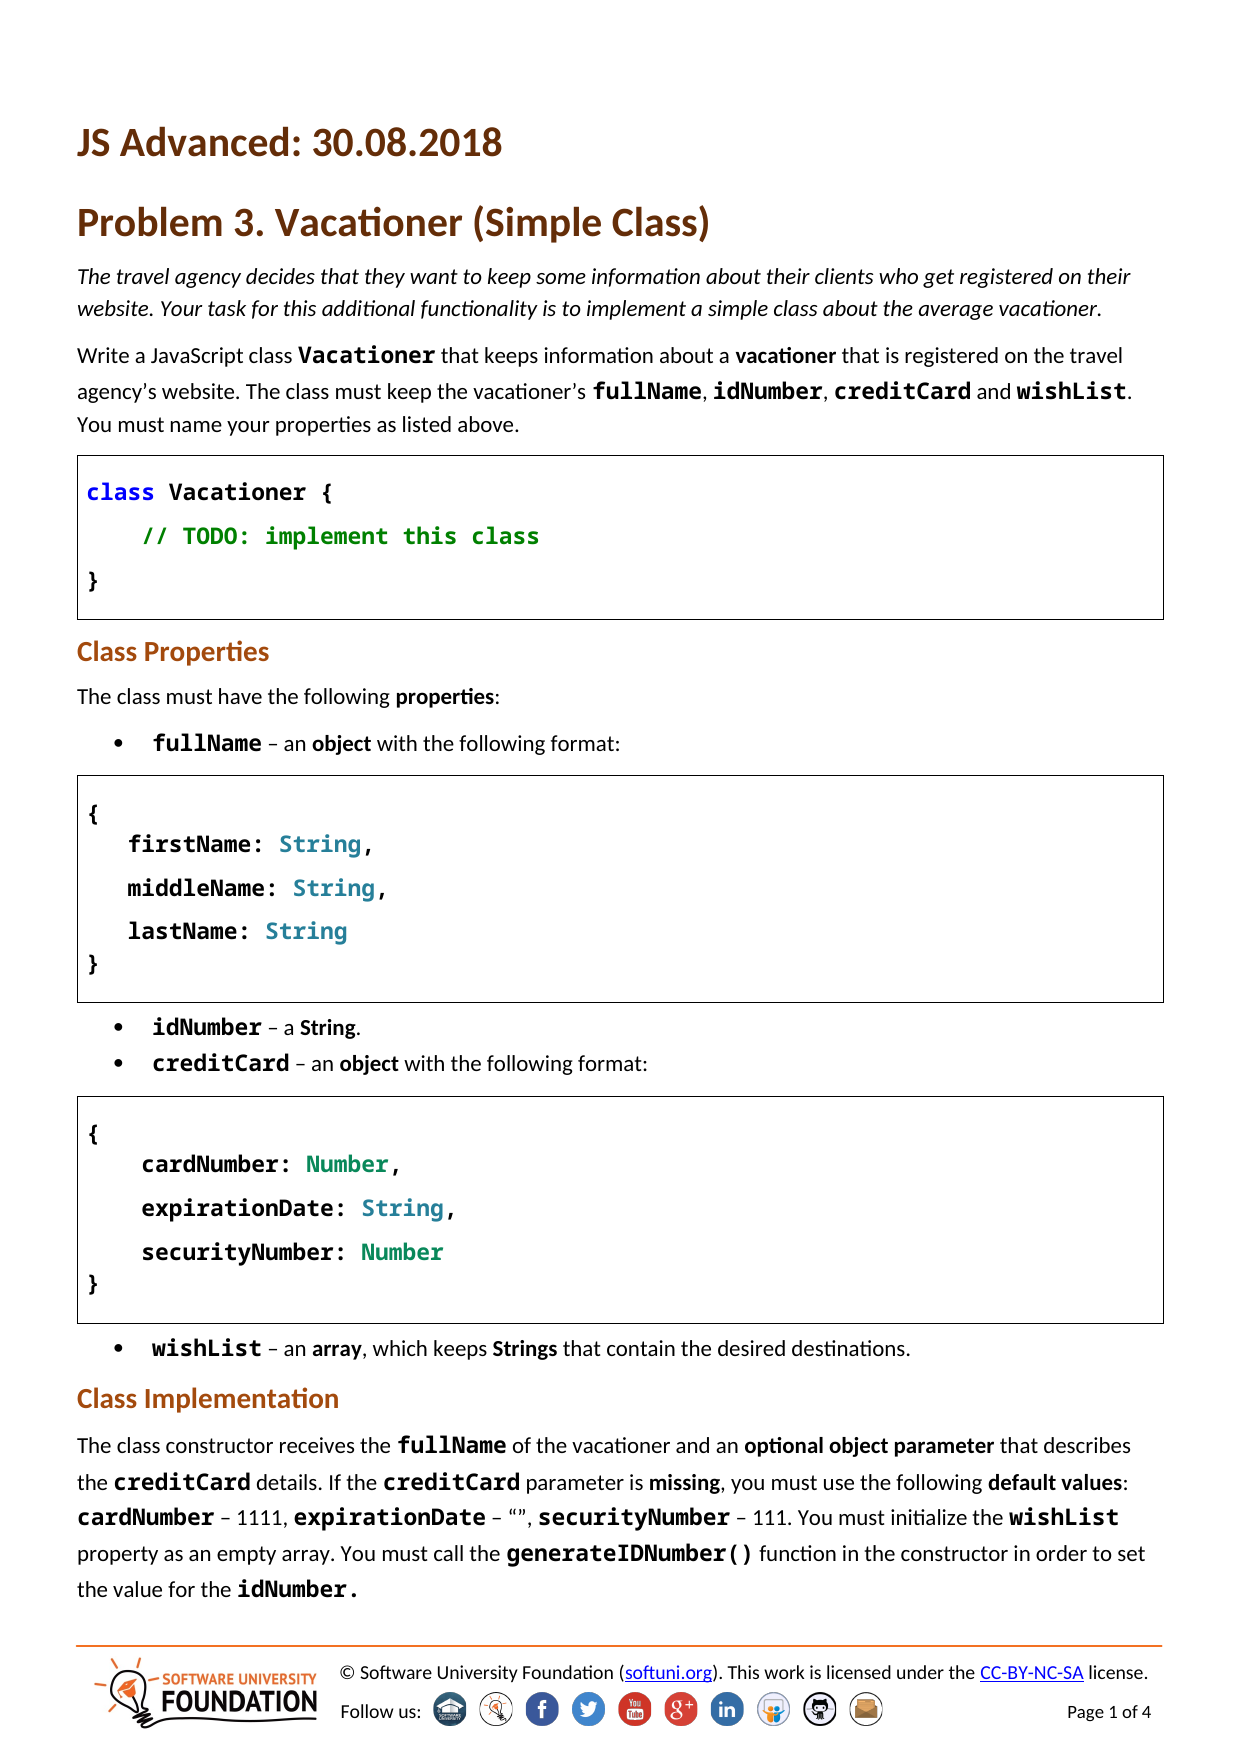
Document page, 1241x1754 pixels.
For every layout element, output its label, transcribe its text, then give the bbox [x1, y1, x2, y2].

list idNumber – a String. [114, 1011, 1163, 1043]
table_header { cardNumber: Number, expirationDate: String, securityNumber: Number } [78, 1097, 1163, 1322]
text The travel agency decides that they want to keep some information about their clients who get registered on their website. Your task for this additional functionality is to implement a simple class about the average vacationer. [77, 262, 1163, 322]
subtitle JS Advanced: 30.08.2018 [77, 116, 1163, 167]
picture [433, 1692, 467, 1726]
picture [525, 1692, 559, 1726]
list creditCard – an object with the following format: [114, 1047, 1163, 1078]
picture [803, 1692, 837, 1726]
picture [93, 1656, 317, 1729]
table_header { firstName: String, middleName: String, lastName: String } [78, 776, 1163, 1002]
picture [664, 1692, 698, 1726]
picture [757, 1692, 790, 1726]
subtitle Class Implementation [77, 1380, 1163, 1416]
subtitle Problem 3. Vacationer (Simple Class) [77, 196, 1163, 246]
text The class must have the following properties: [77, 682, 1163, 710]
table_header class Vacationer { // TODO: implement this class } [78, 456, 1163, 619]
picture [618, 1692, 652, 1726]
list fullName – an object with the following format: [114, 727, 1163, 758]
text Write a JavaScript class Vacationer that keeps information about a vacationer that is registered on the travel agency’s website. The class must keep the vacationer’s fullName, idNumber, creditCard and wishList. You must name your properties as listed above. [77, 339, 1163, 438]
picture [479, 1692, 513, 1726]
picture [849, 1692, 883, 1726]
picture [572, 1692, 605, 1726]
subtitle Class Properties [77, 633, 1163, 668]
list wishList – an array, which keeps Strings that contain the desired destinations. [114, 1332, 1163, 1363]
text The class constructor receives the fullName of the vacationer and an optional object parameter that describes the creditCard details. If the creditCard parameter is missing, you must use the following default values: cardNumber – 1111, expirationDate – “”, securityNumber – 111. You must initialize the wishList property as an empty array. You must call the generateIDNumber() function in the constructor in order to set the value for the idNumber. [77, 1429, 1163, 1604]
picture [710, 1692, 744, 1726]
